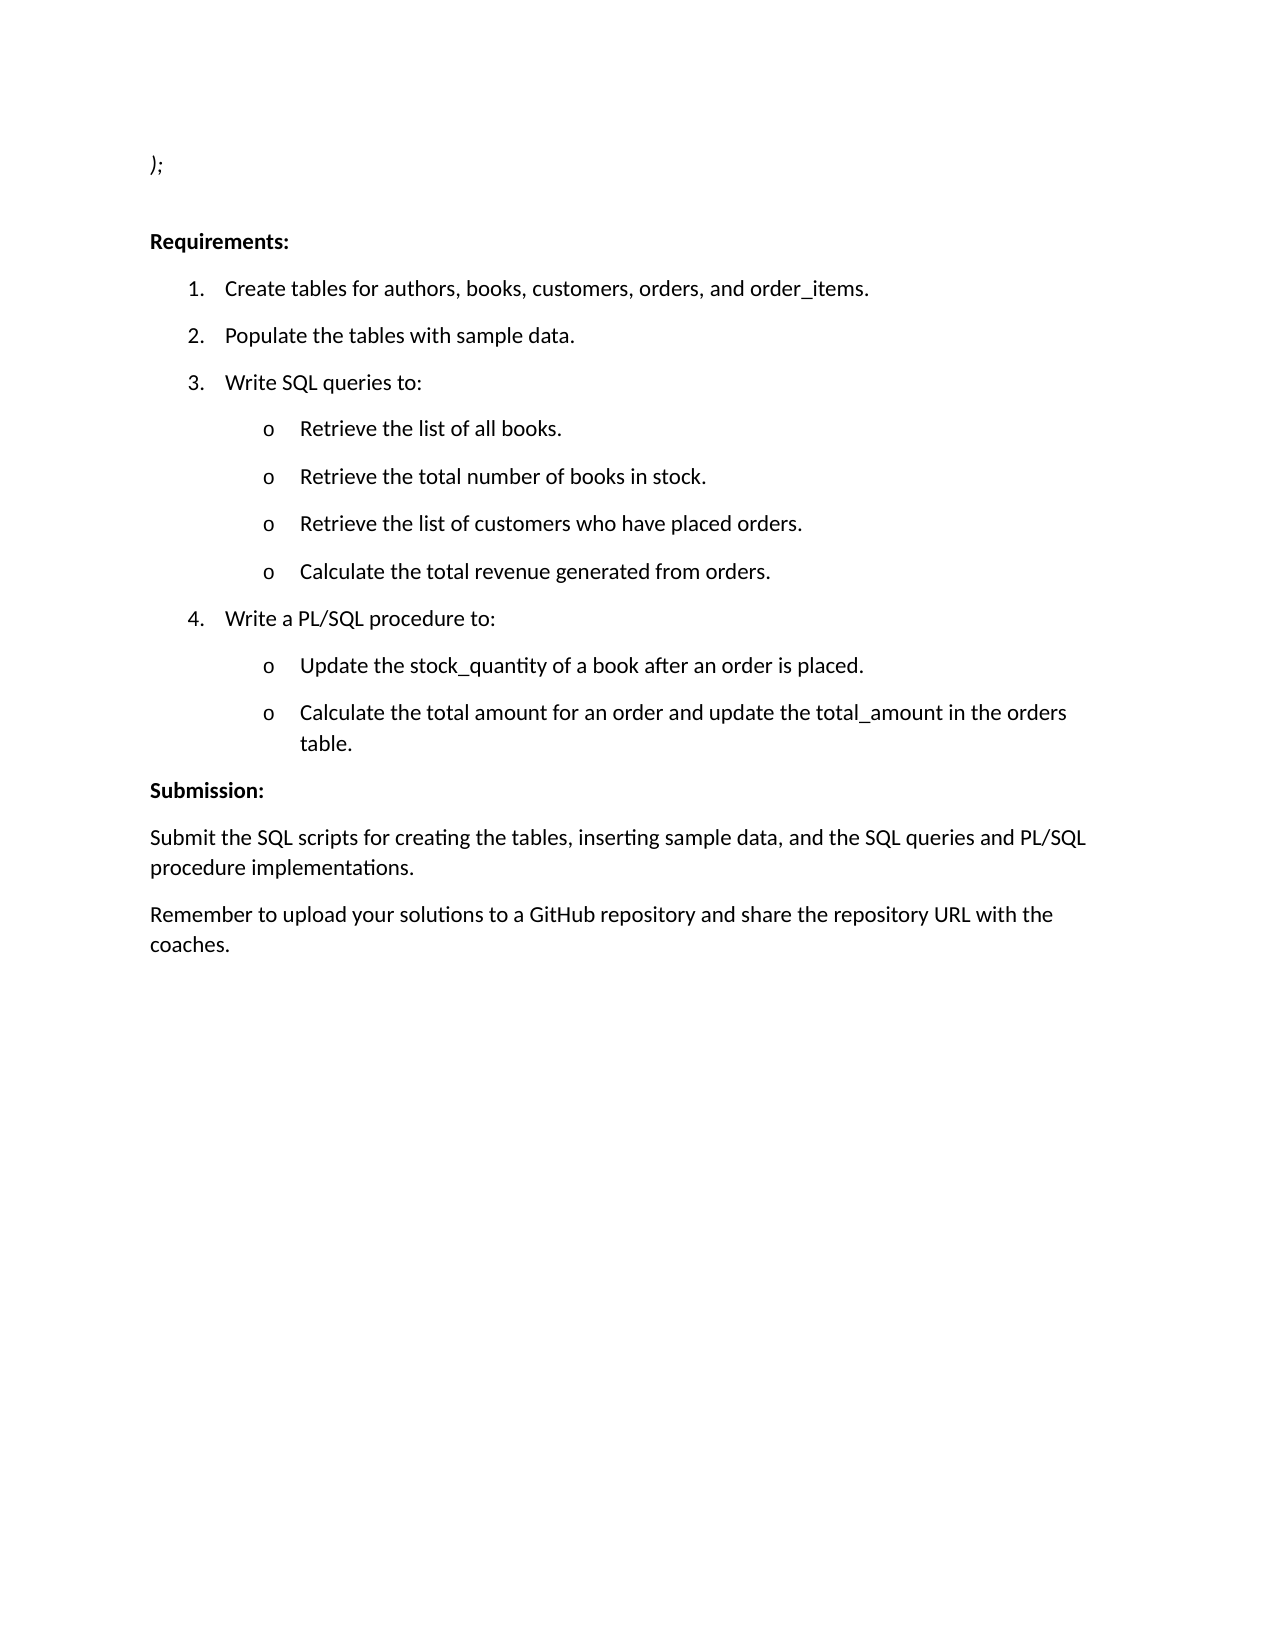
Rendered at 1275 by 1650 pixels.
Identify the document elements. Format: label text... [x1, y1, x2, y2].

list Populate the tables with sample data. [187, 321, 1125, 349]
text Remember to upload your solutions to a GitHub repository and share the repository URL with the coaches. [150, 900, 1125, 958]
list Create tables for authors, books, customers, orders, and order_items. [187, 274, 1125, 302]
list Retrieve the total number of books in stock. [262, 462, 1125, 491]
list Write a PL/SQL procedure to: [187, 604, 1125, 632]
list Update the stock_quantity of a book after an order is placed. [262, 651, 1125, 679]
text Submit the SQL scripts for creating the tables, inserting sample data, and the SQL queries and PL/SQL procedure implementations. [150, 823, 1125, 881]
text Submission: [150, 776, 1125, 804]
text ); [150, 150, 1125, 178]
list Write SQL queries to: [187, 368, 1125, 396]
list Calculate the total revenue generated from orders. [262, 557, 1125, 585]
list Calculate the total amount for an order and update the total_amount in the orders table. [262, 698, 1125, 757]
list Retrieve the list of all books. [262, 414, 1125, 443]
text Requirements: [150, 227, 1125, 255]
list Retrieve the list of customers who have placed orders. [262, 509, 1125, 538]
